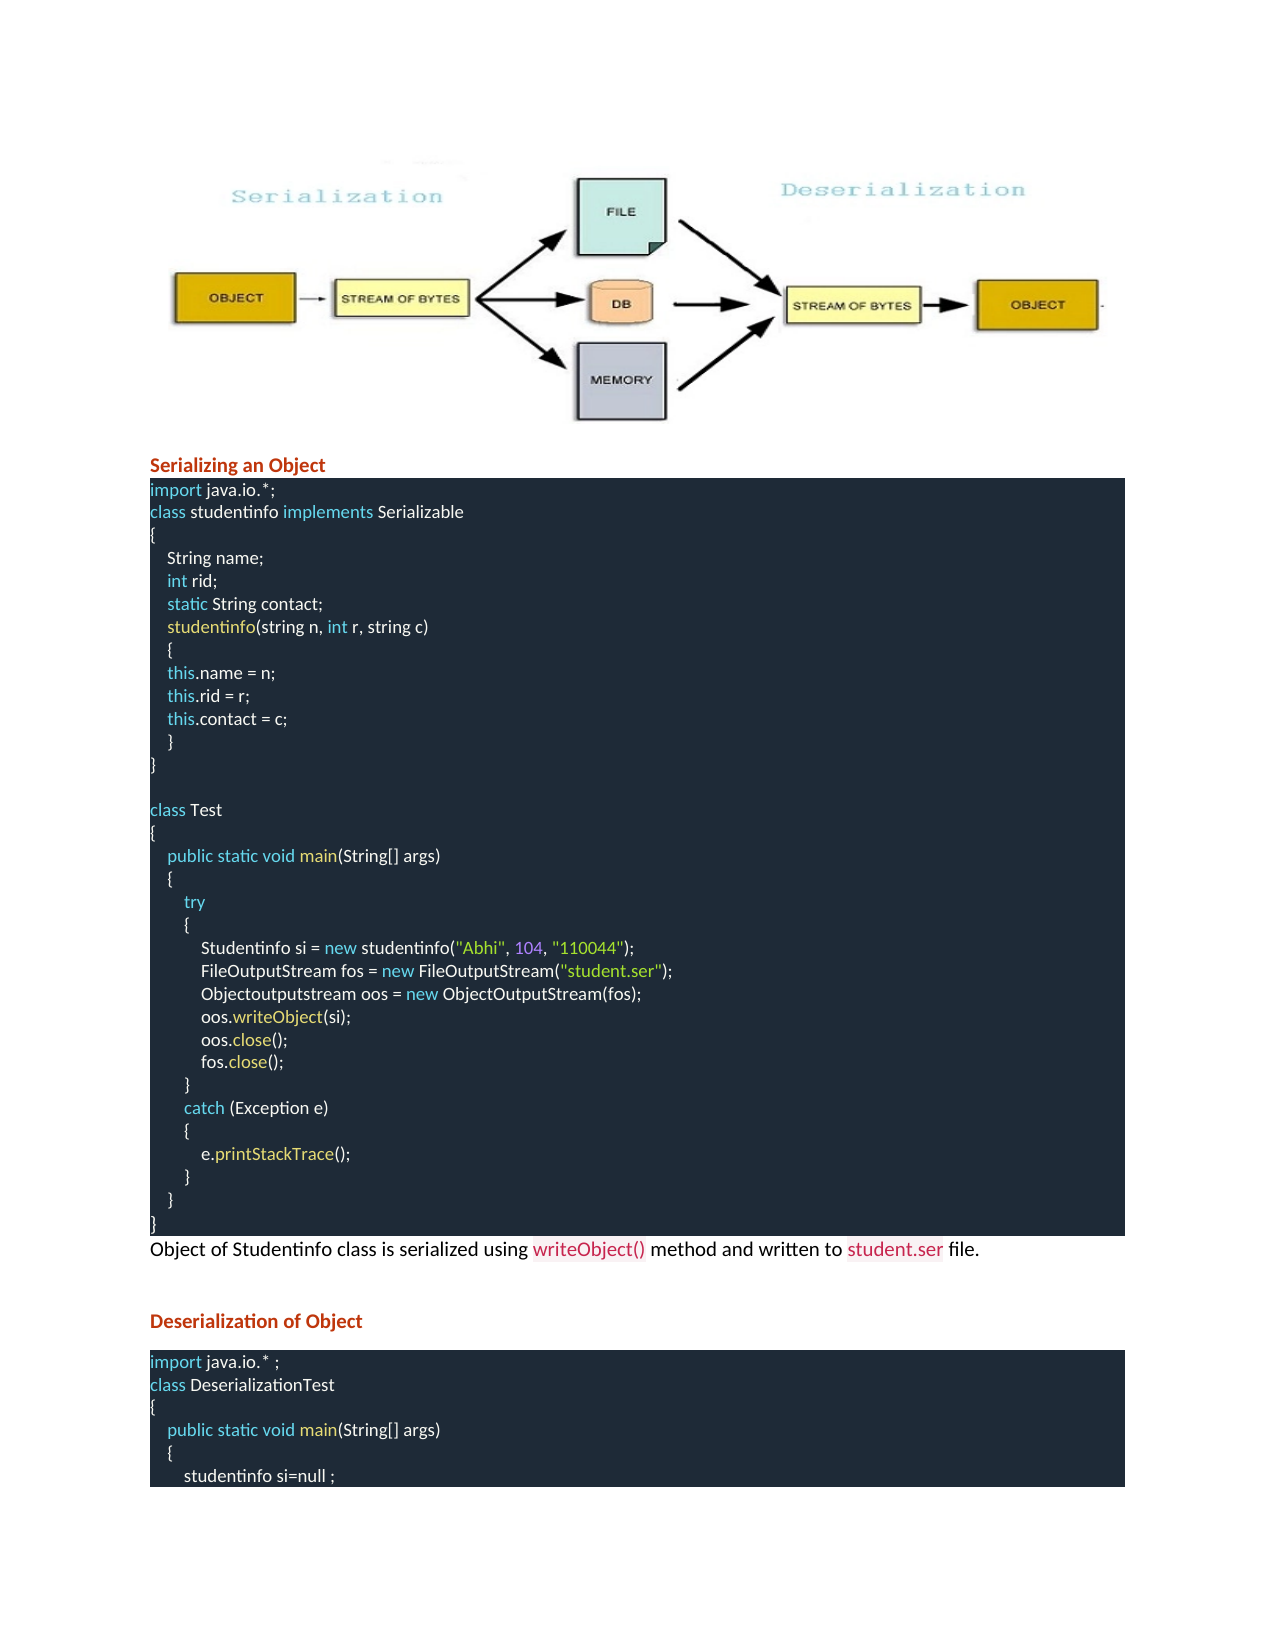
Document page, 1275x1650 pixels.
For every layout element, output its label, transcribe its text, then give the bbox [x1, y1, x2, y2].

text this.name = n; [150, 661, 1125, 684]
text class Test [150, 798, 1125, 821]
subtitle Serializing an Object [150, 452, 1125, 478]
text FileOutputStream fos = new FileOutputStream("student.ser"); [150, 959, 1125, 982]
picture [150, 150, 1118, 424]
text e.printStackTrace(); [150, 1142, 1125, 1165]
text { [150, 913, 1125, 936]
text { [150, 523, 1125, 546]
text Object of Studentinfo class is serialized using writeObject() method and written to student.ser file. [150, 1236, 533, 1262]
text fos.close(); [150, 1051, 1125, 1073]
text import java.io.* ; [150, 1350, 1125, 1373]
text Studentinfo si = new studentinfo("Abhi", 104, "110044"); [150, 936, 1125, 959]
text catch (Exception e) [150, 1096, 1125, 1119]
text { [150, 1396, 1125, 1418]
text this.contact = c; [150, 707, 1125, 730]
text { [150, 638, 1125, 661]
text try [150, 890, 1125, 913]
subtitle Deserialization of Object [150, 1303, 1125, 1334]
text public static void main(String[] args) [150, 1418, 1125, 1441]
text int rid; [150, 569, 1125, 592]
text } [150, 730, 1125, 753]
text } [150, 753, 1125, 776]
text studentinfo(string n, int r, string c) [150, 615, 1125, 638]
text { [150, 1441, 1125, 1464]
text oos.close(); [150, 1028, 1125, 1051]
text oos.writeObject(si); [150, 1005, 1125, 1028]
text { [150, 867, 1125, 890]
text } [150, 1165, 1125, 1188]
text public static void main(String[] args) [150, 844, 1125, 867]
text static String contact; [150, 592, 1125, 615]
text this.rid = r; [150, 684, 1125, 707]
text } [150, 1211, 1125, 1236]
text { [150, 1119, 1125, 1142]
text class studentinfo implements Serializable [150, 501, 1125, 523]
text String name; [150, 546, 1125, 569]
text class DeserializationTest [150, 1373, 1125, 1396]
text } [150, 1188, 1125, 1211]
text import java.io.*; [150, 478, 1125, 501]
text { [150, 821, 1125, 844]
text Objectoutputstream oos = new ObjectOutputStream(fos); [150, 982, 1125, 1005]
text studentinfo si=null ; [150, 1464, 1125, 1487]
text } [150, 1073, 1125, 1096]
